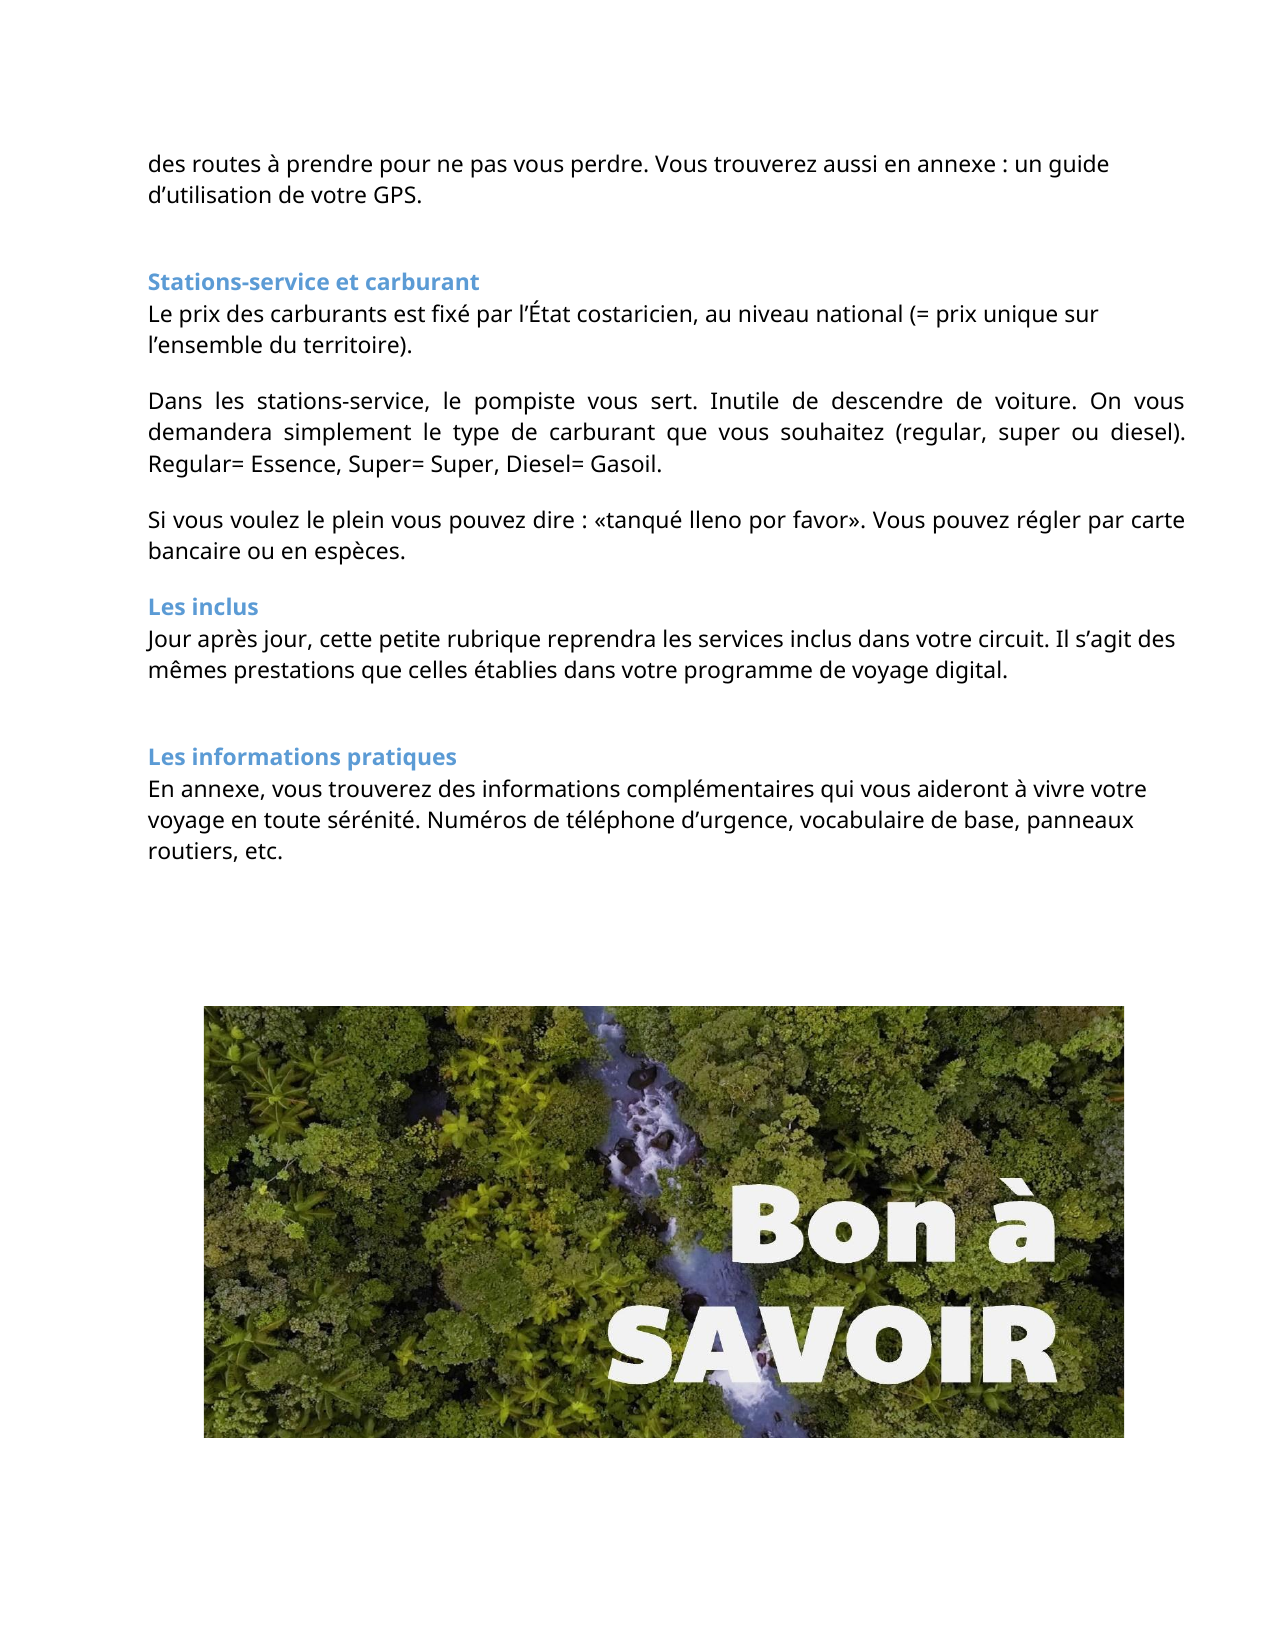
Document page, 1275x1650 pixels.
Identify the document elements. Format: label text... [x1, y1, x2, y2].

text Si vous voulez le plein vous pouvez dire : «tanqué lleno por favor». Vous pouvez régler par carte bancaire ou en espèces. [148, 504, 1187, 566]
text Les inclus Jour après jour, cette petite rubrique reprendra les services inclus dans votre circuit. Il s’agit des mêmes prestations que celles établies dans votre programme de voyage digital. [148, 591, 1187, 685]
text Les informations pratiques En annexe, vous trouverez des informations complémentaires qui vous aideront à vivre votre voyage en toute sérénité. Numéros de téléphone d’urgence, vocabulaire de base, panneaux routiers, etc. [148, 710, 1187, 895]
text Stations-service et carburant Le prix des carburants est fixé par l’État costaricien, au niveau national (= prix unique sur l’ensemble du territoire). [148, 235, 1187, 360]
picture [203, 1006, 1125, 1438]
text Dans les stations-service, le pompiste vous sert. Inutile de descendre de voiture. On vous demandera simplement le type de carburant que vous souhaitez (regular, super ou diesel). Regular= Essence, Super= Super, Diesel= Gasoil. [148, 385, 1187, 479]
